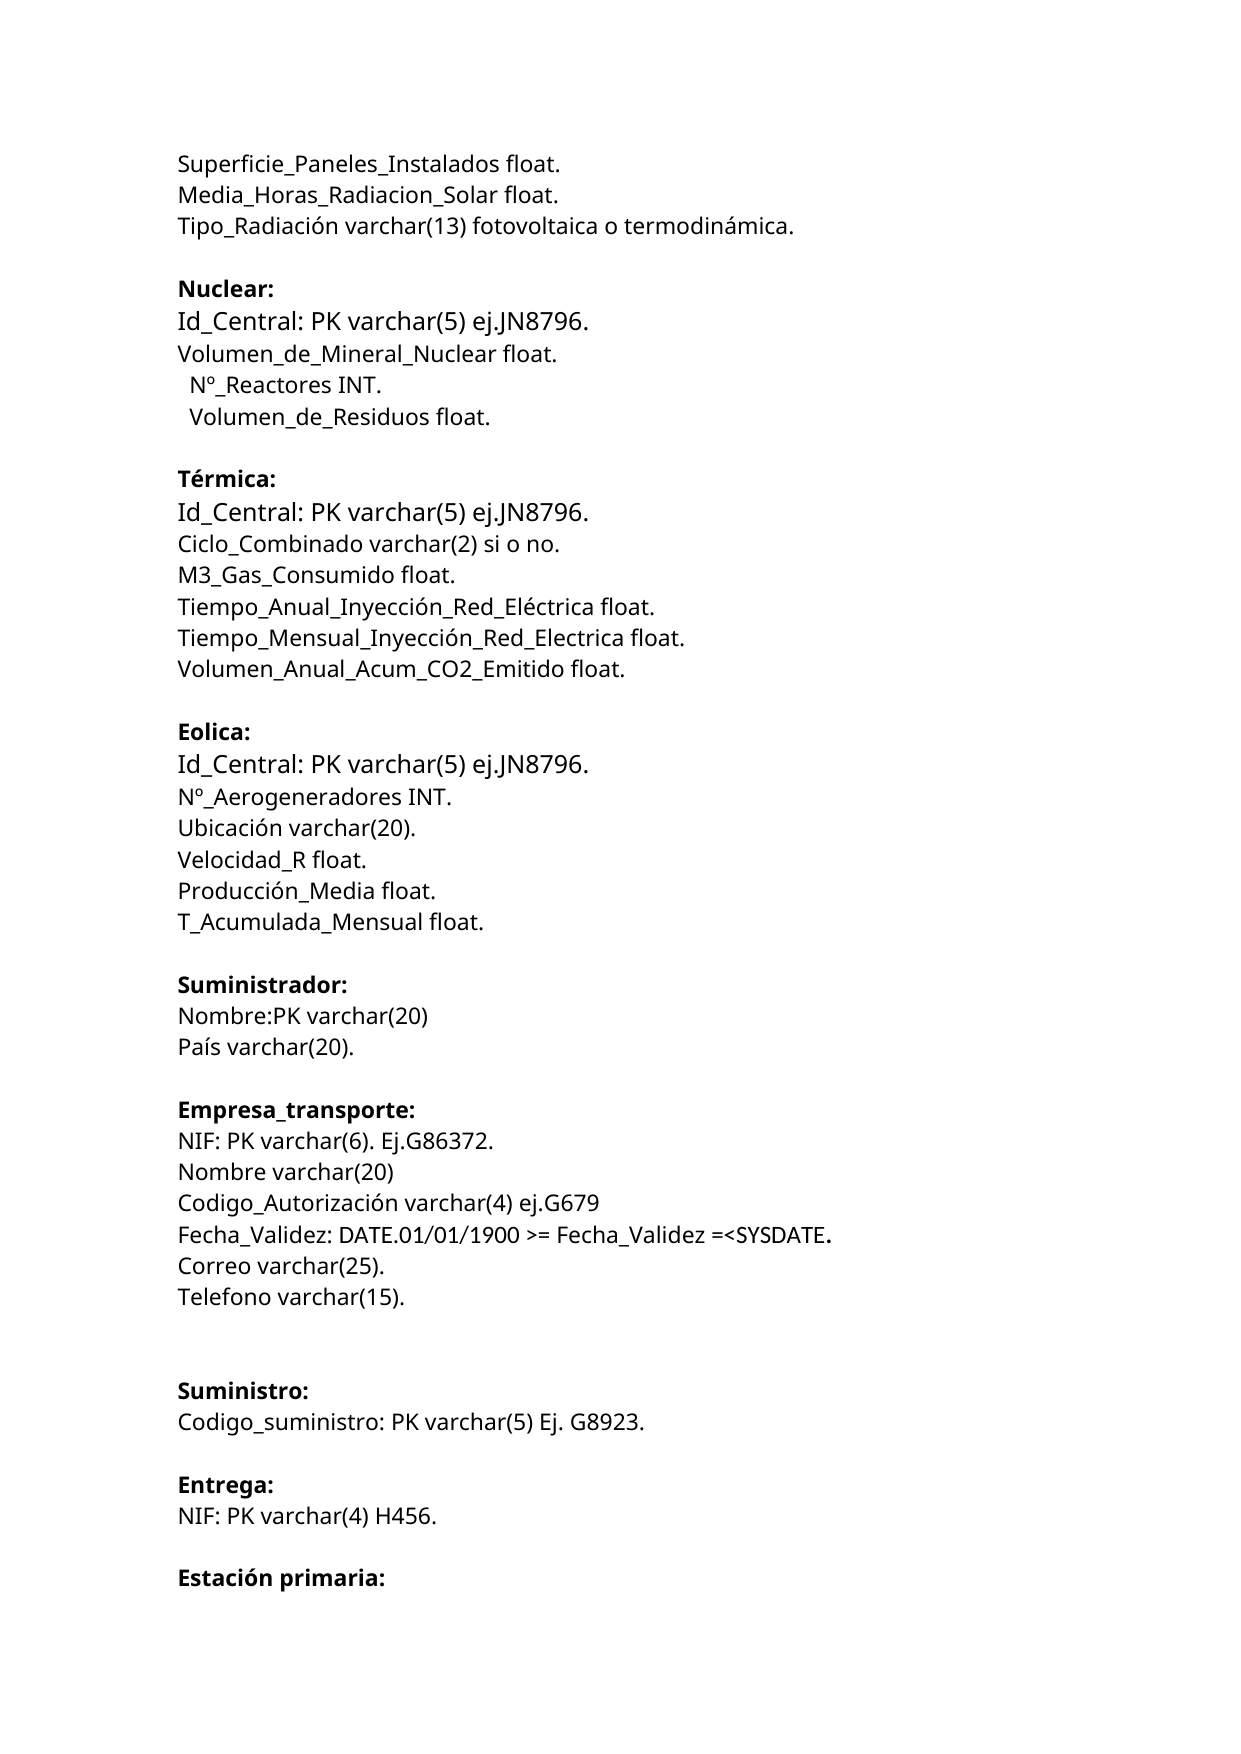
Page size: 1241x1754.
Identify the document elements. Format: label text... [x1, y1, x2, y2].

text Producción_Media float. [177, 875, 1063, 906]
text Tiempo_Mensual_Inyección_Red_Electrica float. [177, 622, 1063, 653]
text Id_Central: PK varchar(5) ej.JN8796. [177, 304, 1063, 338]
text Suministro: [177, 1375, 1063, 1406]
text Id_Central: PK varchar(5) ej.JN8796. [177, 747, 1063, 781]
text Nº_Reactores INT. [177, 369, 1063, 400]
text Correo varchar(25). [177, 1250, 1063, 1281]
text Volumen_Anual_Acum_CO2_Emitido float. [177, 653, 1063, 684]
text Ubicación varchar(20). [177, 812, 1063, 843]
text Fecha_Validez: DATE.01/01/1900 >= Fecha_Validez =<SYSDATE. [177, 1218, 1063, 1250]
text Codigo_suministro: PK varchar(5) Ej. G8923. [177, 1406, 1063, 1437]
text Ciclo_Combinado varchar(2) si o no. [177, 528, 1063, 559]
text M3_Gas_Consumido float. [177, 559, 1063, 591]
text País varchar(20). [177, 1031, 1063, 1062]
text Volumen_de_Mineral_Nuclear float. [177, 338, 1063, 369]
text Eolica: [177, 716, 1063, 747]
text Media_Horas_Radiacion_Solar float. [177, 179, 1063, 210]
text Telefono varchar(15). [177, 1281, 1063, 1312]
text Empresa_transporte: [177, 1093, 1063, 1125]
text Id_Central: PK varchar(5) ej.JN8796. [177, 494, 1063, 528]
text Estación primaria: [177, 1562, 1063, 1593]
text Nuclear: [177, 273, 1063, 304]
text Nombre:PK varchar(20) [177, 1000, 1063, 1031]
text Térmica: [177, 463, 1063, 494]
text Tipo_Radiación varchar(13) fotovoltaica o termodinámica. [177, 210, 1063, 241]
text Entrega: [177, 1468, 1063, 1500]
text Suministrador: [177, 968, 1063, 1000]
text Volumen_de_Residuos float. [177, 400, 1063, 432]
text Nombre varchar(20) [177, 1156, 1063, 1187]
text Superficie_Paneles_Instalados float. [177, 148, 1063, 179]
text NIF: PK varchar(6). Ej.G86372. [177, 1125, 1063, 1156]
text Tiempo_Anual_Inyección_Red_Eléctrica float. [177, 591, 1063, 622]
text Codigo_Autorización varchar(4) ej.G679 [177, 1187, 1063, 1218]
text Velocidad_R float. [177, 843, 1063, 875]
text NIF: PK varchar(4) H456. [177, 1500, 1063, 1531]
text Nº_Aerogeneradores INT. [177, 781, 1063, 812]
text T_Acumulada_Mensual float. [177, 906, 1063, 937]
